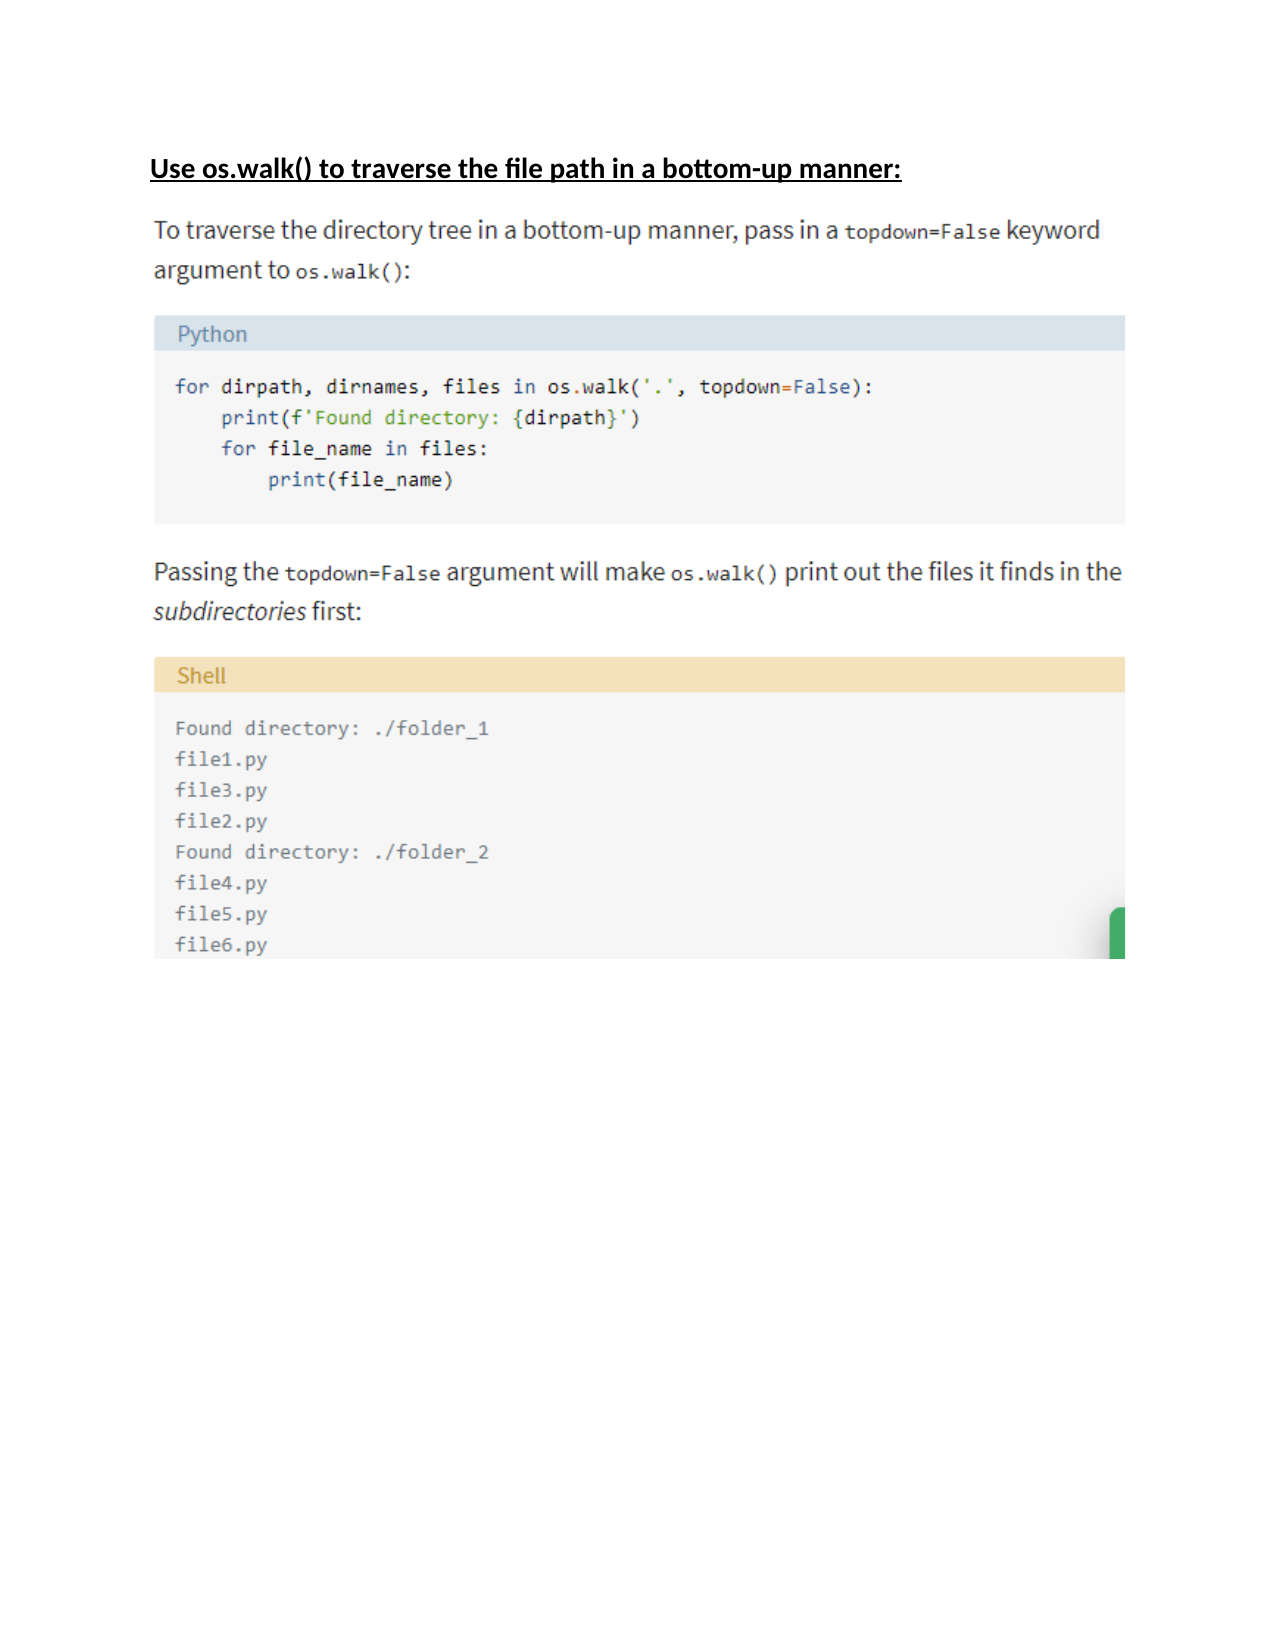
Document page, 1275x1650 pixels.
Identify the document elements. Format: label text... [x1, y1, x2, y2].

picture [150, 211, 1125, 959]
text Use os.walk() to traverse the file path in a bottom-up manner: [150, 150, 1125, 186]
